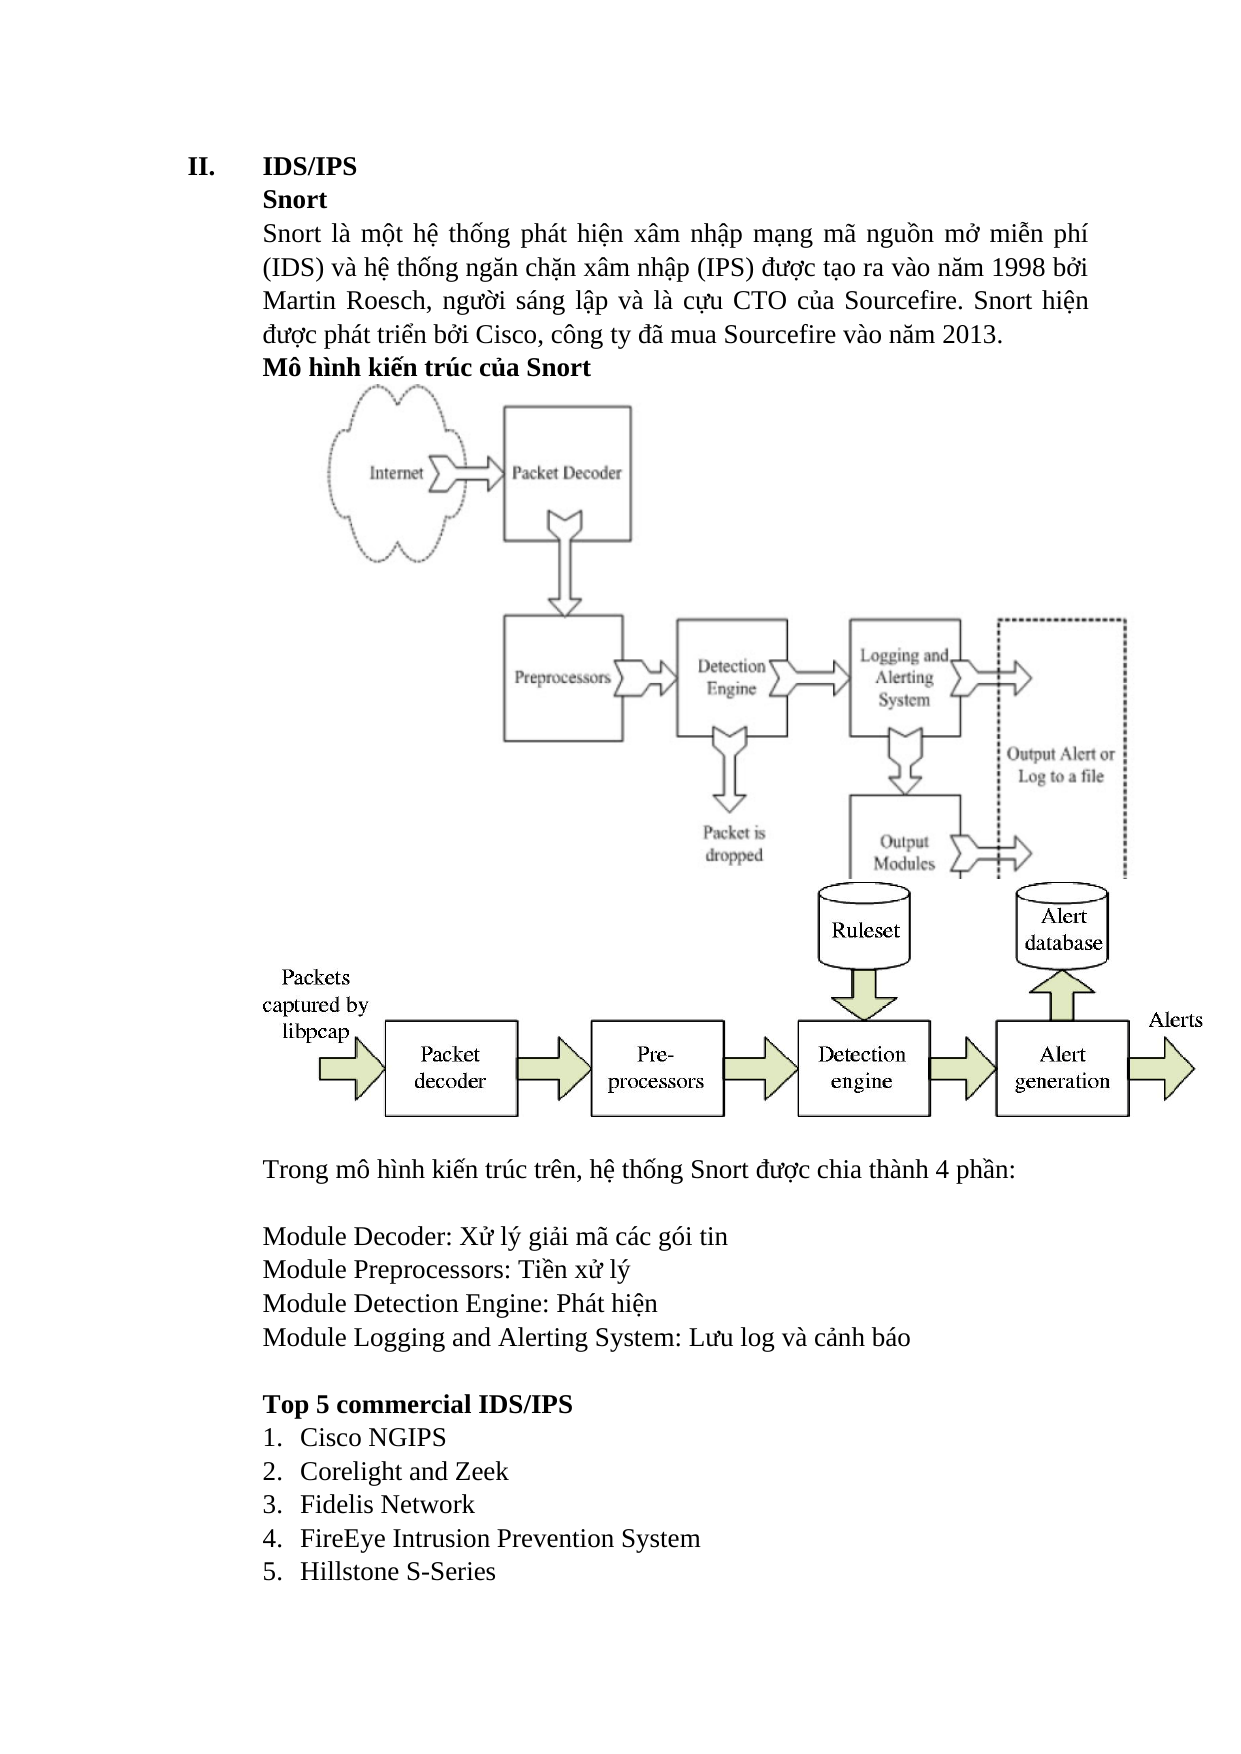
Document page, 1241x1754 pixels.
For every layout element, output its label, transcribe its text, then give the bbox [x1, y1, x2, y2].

list Fidelis Network [262, 1488, 1090, 1519]
list Snort là một hệ thống phát hiện xâm nhập mạng mã nguồn mở miễn phí (IDS) và hệ thống ngăn chặn xâm nhập (IPS) được tạo ra vào năm 1998 bởi Martin Roesch, người sáng lập và là cựu CTO của Sourcefire. Snort hiện được phát triển bởi Cisco, công ty đã mua Sourcefire vào năm 2013. [262, 217, 1090, 349]
list Corelight and Zeek [262, 1455, 1090, 1486]
list FireEye Intrusion Prevention System [262, 1522, 1090, 1553]
list Module Preprocessors: Tiền xử lý [262, 1254, 1090, 1285]
list Cisco NGIPS [262, 1421, 1090, 1452]
list Hillstone S-Series [262, 1556, 1090, 1587]
picture [262, 880, 1203, 1117]
picture [262, 384, 1203, 879]
list IDS/IPS [187, 150, 1090, 181]
list Module Detection Engine: Phát hiện [262, 1287, 1090, 1318]
list Module Decoder: Xử lý giải mã các gói tin [262, 1220, 1090, 1251]
list Mô hình kiến trúc của Snort [262, 351, 1090, 382]
list Snort [262, 183, 1090, 215]
list Trong mô hình kiến trúc trên, hệ thống Snort được chia thành 4 phần: [262, 1153, 1090, 1184]
list Module Logging and Alerting System: Lưu log và cảnh báo [262, 1321, 1090, 1352]
list Top 5 commercial IDS/IPS [262, 1388, 1090, 1419]
